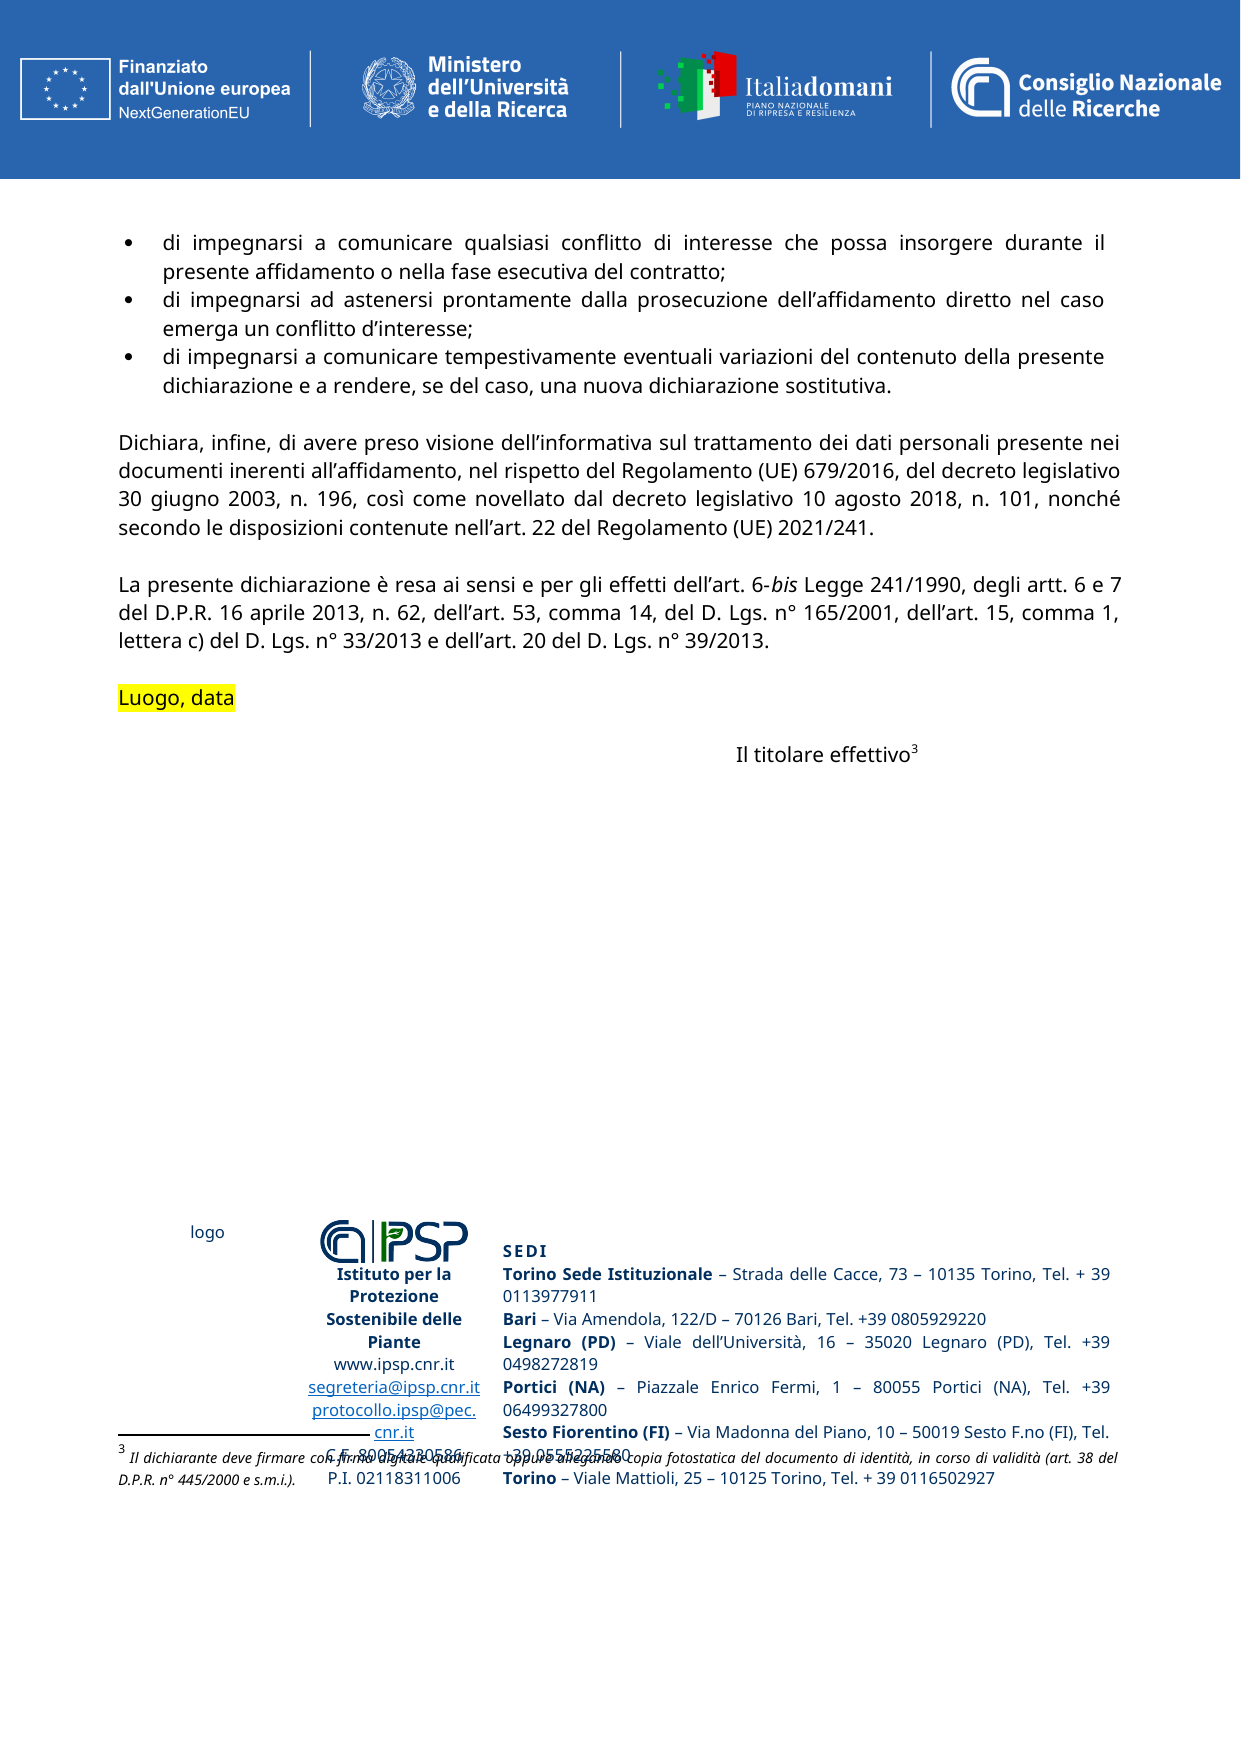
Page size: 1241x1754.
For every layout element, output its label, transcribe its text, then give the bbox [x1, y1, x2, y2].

text La presente dichiarazione è resa ai sensi e per gli effetti dell’art. 6-bis Legge 241/1990, degli artt. 6 e 7 del D.P.R. 16 aprile 2013, n. 62, dell’art. 53, comma 14, del D. Lgs. n° 165/2001, dell’art. 15, comma 1, lettera c) del D. Lgs. n° 33/2013 e dell’art. 20 del D. Lgs. n° 39/2013. [118, 570, 1122, 655]
text Dichiara, infine, di avere preso visione dell’informativa sul trattamento dei dati personali presente nei documenti inerenti all’affidamento, nel rispetto del Regolamento (UE) 679/2016, del decreto legislativo 30 giugno 2003, n. 196, così come novellato dal decreto legislativo 10 agosto 2018, n. 101, nonché secondo le disposizioni contenute nell’art. 22 del Regolamento (UE) 2021/241. [118, 428, 1122, 541]
list di impegnarsi a comunicare tempestivamente eventuali variazioni del contenuto della presente dichiarazione e a rendere, se del caso, una nuova dichiarazione sostitutiva. [125, 342, 1106, 399]
picture [0, 0, 1241, 179]
list di impegnarsi a comunicare qualsiasi conflitto di interesse che possa insorgere durante il presente affidamento o nella fase esecutiva del contratto; [125, 228, 1106, 285]
picture [320, 1220, 468, 1263]
list di impegnarsi ad astenersi prontamente dalla prosecuzione dell’affidamento diretto nel caso emerga un conflitto d’interesse; [125, 285, 1105, 342]
text Luogo, data [118, 683, 1122, 712]
text Il titolare effettivo [532, 740, 1122, 769]
